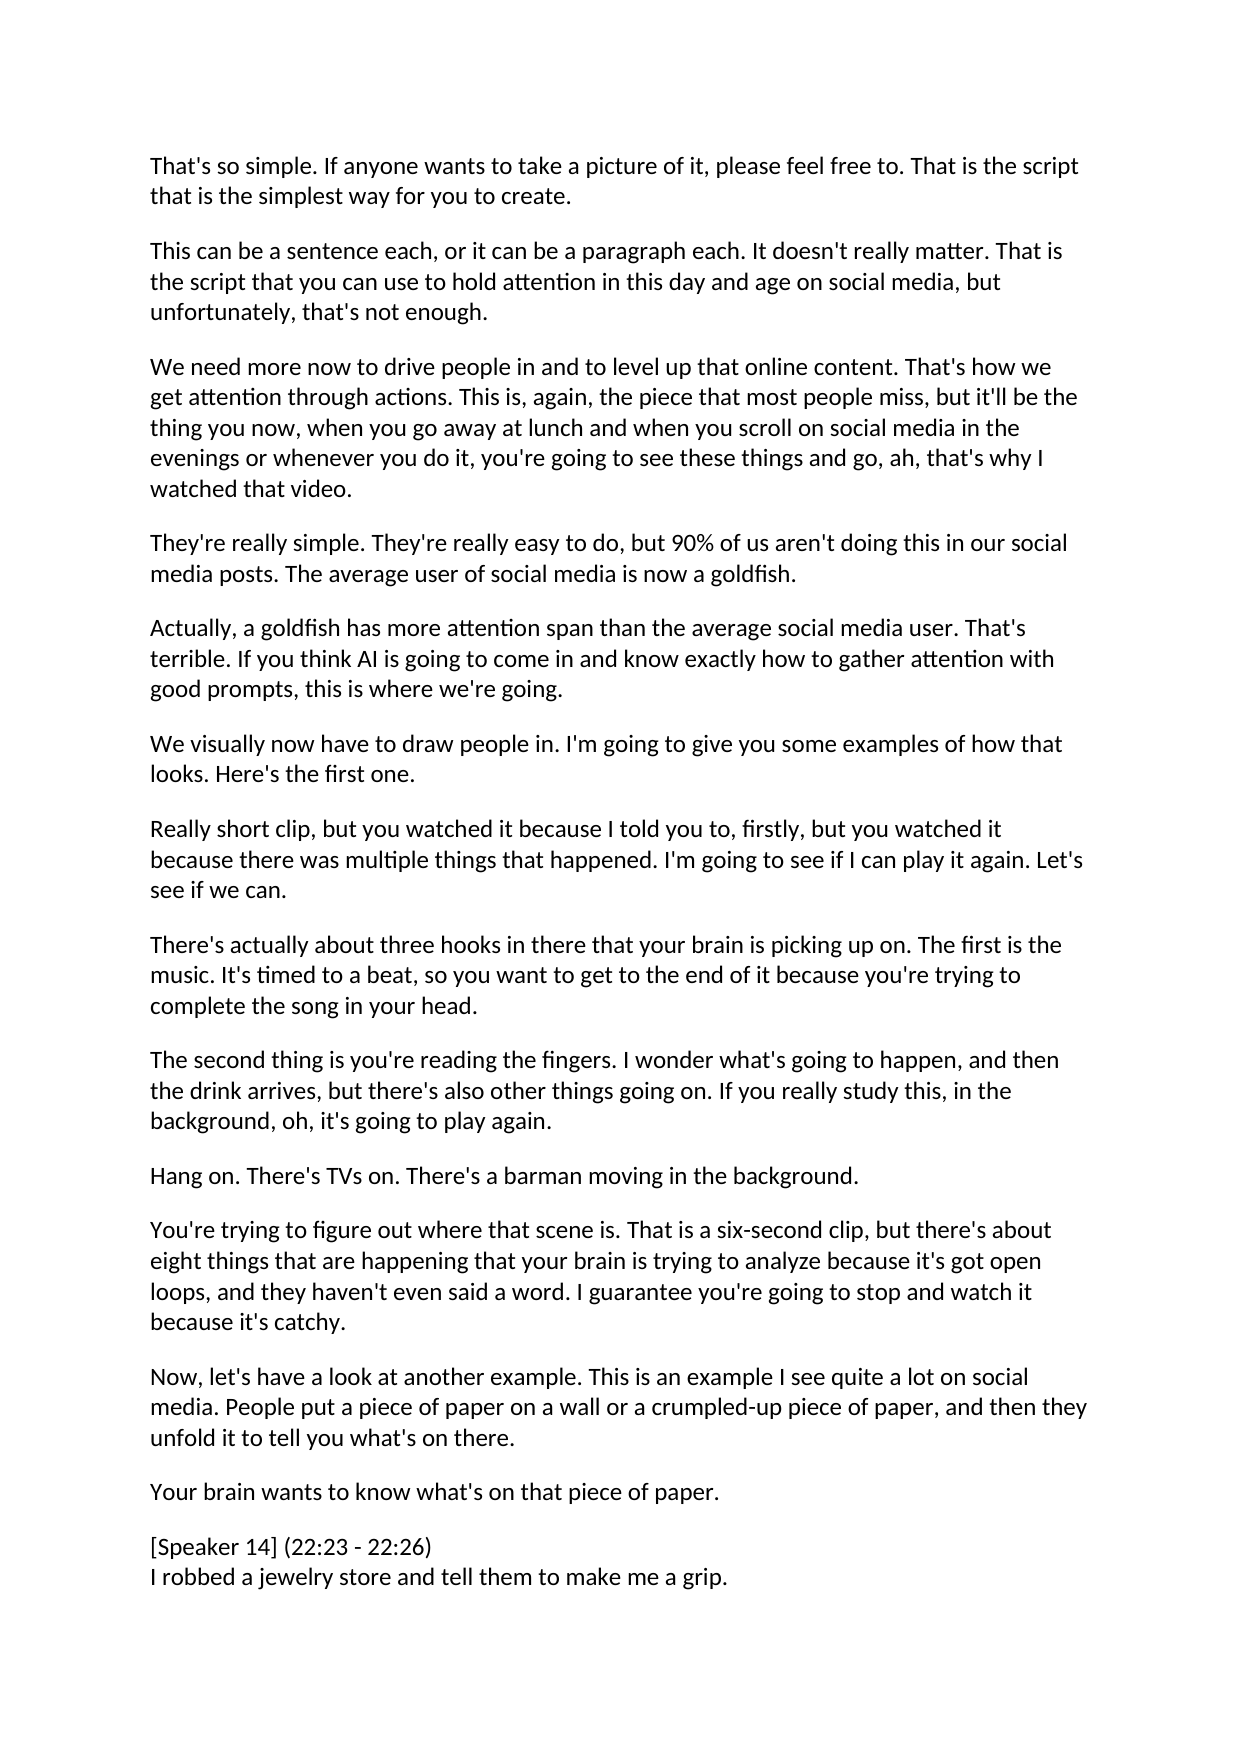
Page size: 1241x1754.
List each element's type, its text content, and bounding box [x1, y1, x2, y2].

text Actually, a goldfish has more attention span than the average social media user. That's terrible. If you think AI is going to come in and know exactly how to gather attention with good prompts, this is where we're going. [150, 612, 1090, 704]
text You're trying to figure out where that scene is. That is a six-second clip, but there's about eight things that are happening that your brain is trying to analyze because it's got open loops, and they haven't even said a word. I guarantee you're going to stop and watch it because it's catchy. [150, 1215, 1090, 1337]
text Hang on. There's TVs on. There's a barman moving in the background. [150, 1160, 1090, 1191]
text This can be a sentence each, or it can be a paragraph each. It doesn't really matter. That is the script that you can use to hold attention in this day and age on social media, but unfortunately, that's not enough. [150, 235, 1090, 327]
text I robbed a jewelry store and tell them to make me a grip. [150, 1562, 1090, 1592]
text We visually now have to draw people in. I'm going to give you some examples of how that looks. Here's the first one. [150, 728, 1090, 789]
text The second thing is you're reading the fingers. I wonder what's going to happen, and then the drink arrives, but there's also other things going on. If you really study this, in the background, oh, it's going to play again. [150, 1044, 1090, 1136]
text [Speaker 14] (22:23 - 22:26) [150, 1531, 1090, 1562]
text We need more now to drive people in and to level up that online content. That's how we get attention through actions. This is, again, the piece that most people miss, but it'll be the thing you now, when you go away at lunch and when you scroll on social media in the evenings or whenever you do it, you're going to see these things and go, ah, that's why I watched that video. [150, 351, 1090, 503]
text Now, let's have a look at another example. This is an example I see quite a lot on social media. People put a piece of paper on a wall or a crumpled-up piece of paper, and then they unfold it to tell you what's on there. [150, 1361, 1090, 1452]
text Your brain wants to know what's on that piece of paper. [150, 1476, 1090, 1507]
text Really short clip, but you watched it because I told you to, firstly, but you watched it because there was multiple things that happened. I'm going to see if I can play it again. Let's see if we can. [150, 813, 1090, 905]
text That's so simple. If anyone wants to take a picture of it, please feel free to. That is the script that is the simplest way for you to create. [150, 150, 1090, 211]
text There's actually about three hooks in there that your brain is picking up on. The first is the music. It's timed to a beat, so you want to get to the end of it because you're trying to complete the song in your head. [150, 929, 1090, 1020]
text They're really simple. They're really easy to do, but 90% of us aren't doing this in our social media posts. The average user of social media is now a goldfish. [150, 527, 1090, 588]
